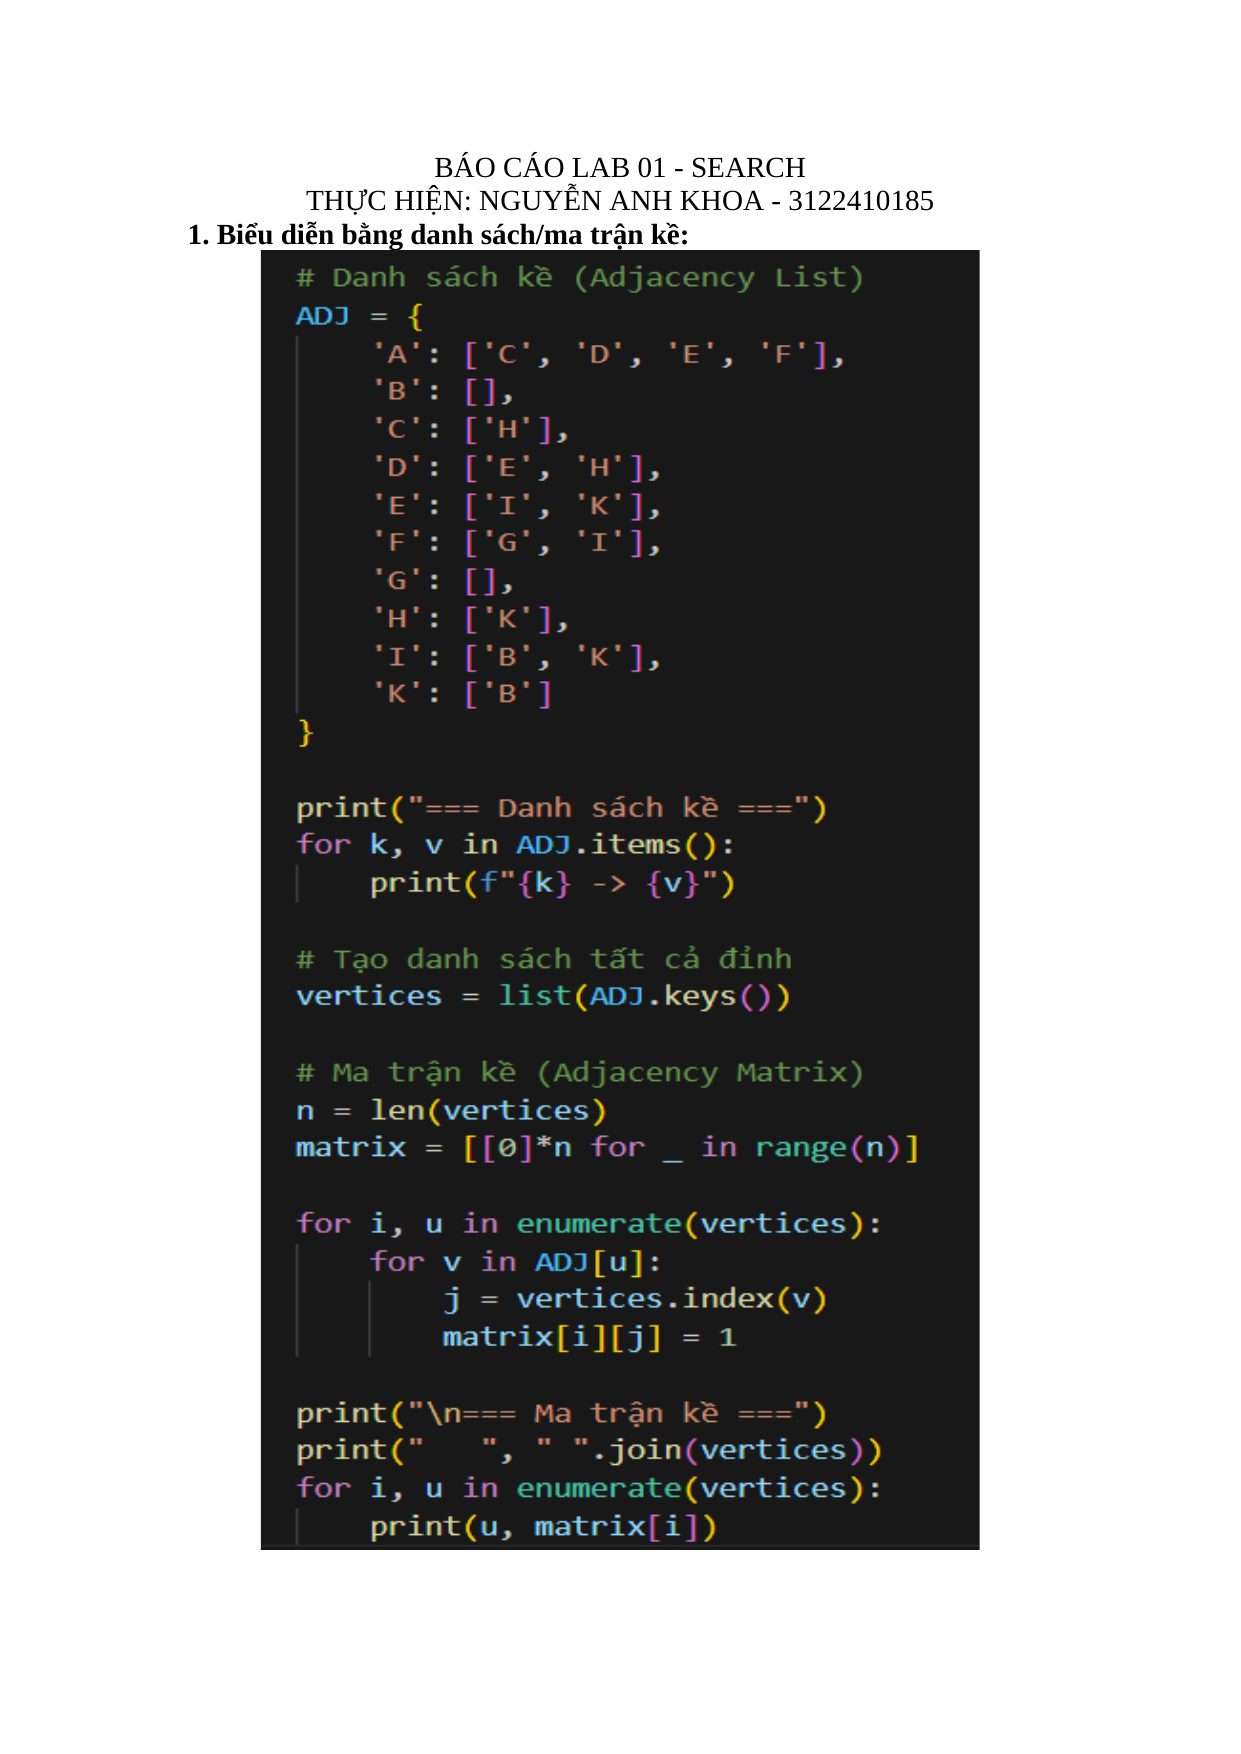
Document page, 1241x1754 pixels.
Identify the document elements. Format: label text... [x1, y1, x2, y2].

text BÁO CÁO LAB 01 - SEARCH [187, 150, 1053, 183]
picture [260, 250, 980, 1550]
text THỰC HIỆN: NGUYỄN ANH KHOA - 3122410185 [187, 183, 1053, 217]
list Biểu diễn bằng danh sách/ma trận kề: [187, 217, 1053, 251]
